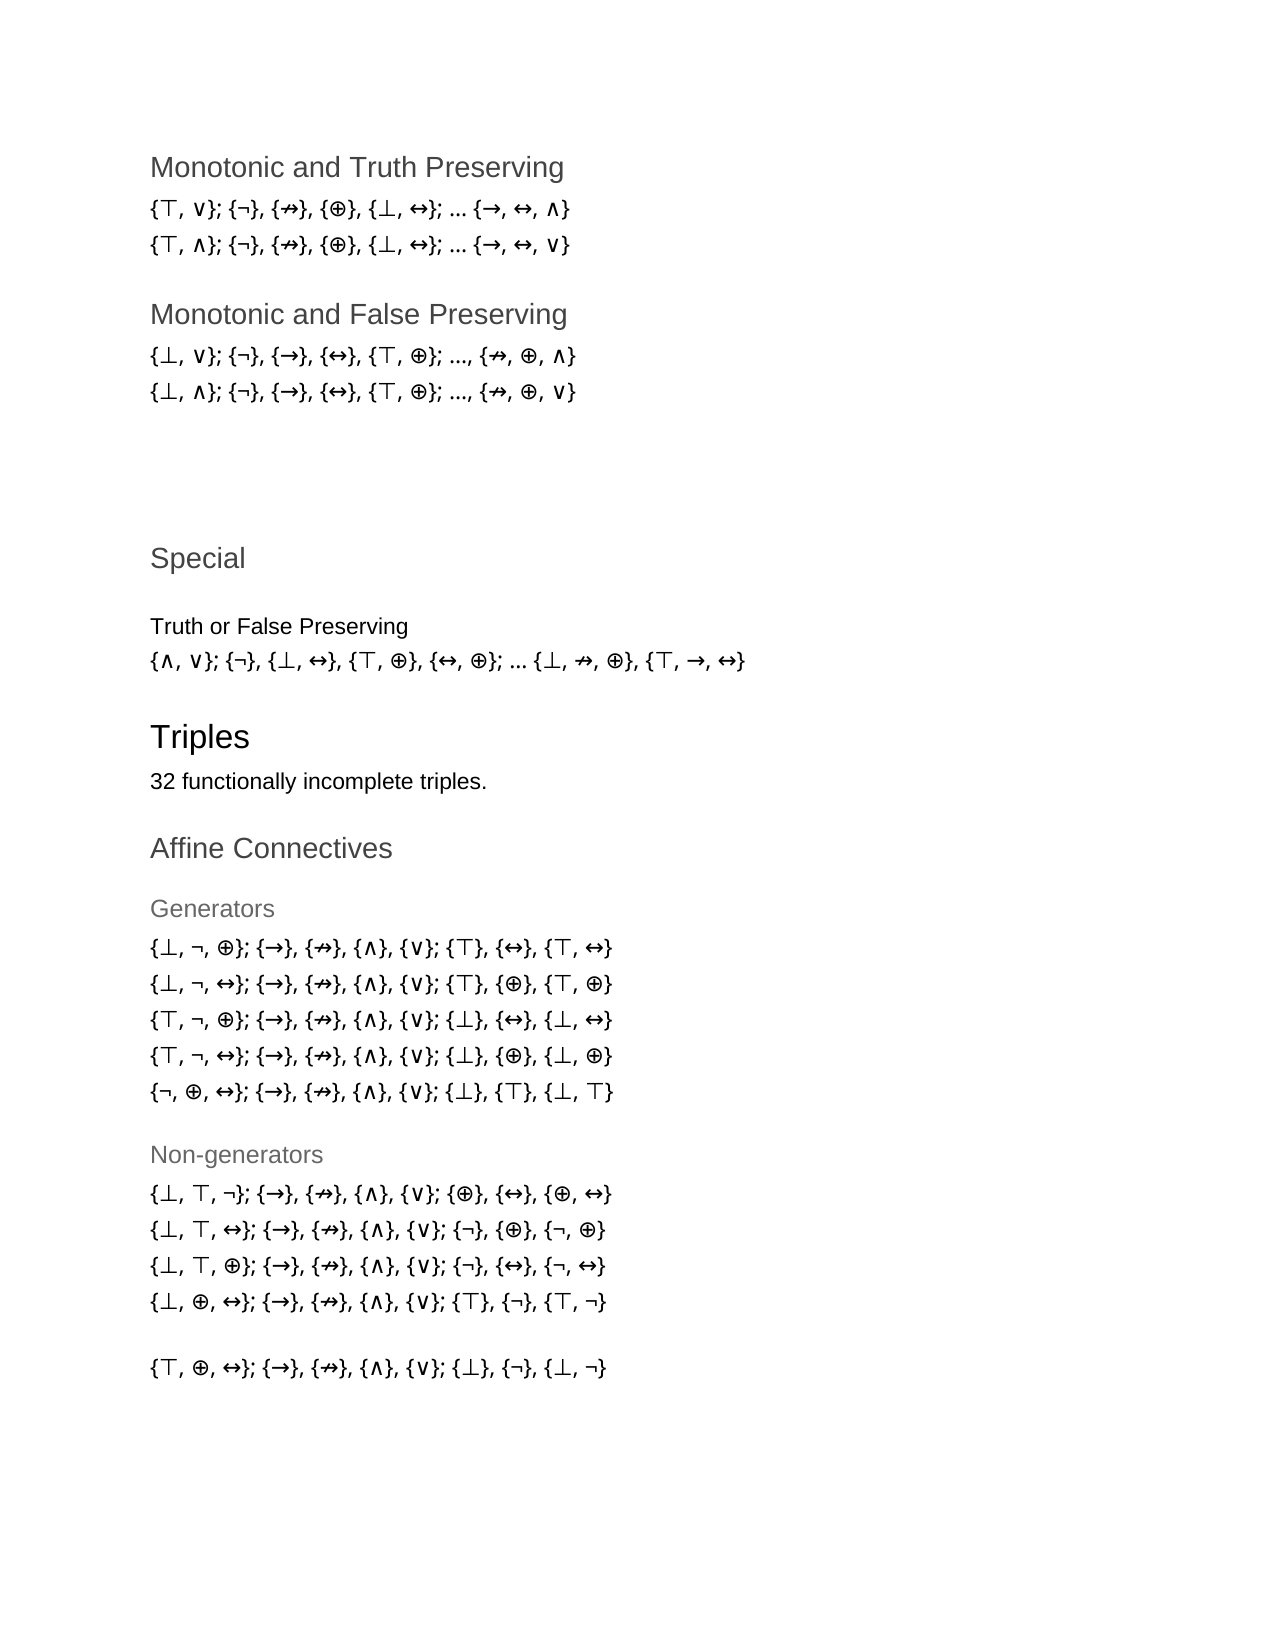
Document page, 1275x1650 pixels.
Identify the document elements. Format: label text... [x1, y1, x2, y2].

text {⊥, ⊤, ¬}; {→}, {↛}, {∧}, {∨}; {⊕}, {↔}, {⊕, ↔} [150, 1177, 1125, 1208]
text {⊤, ∧}; {¬}, {↛}, {⊕}, {⊥, ↔}; … {→, ↔, ∨} [150, 228, 1125, 259]
text {⊥, ⊤, ⊕}; {→}, {↛}, {∧}, {∨}; {¬}, {↔}, {¬, ↔} [150, 1249, 1125, 1280]
text {⊥, ⊕, ↔}; {→}, {↛}, {∧}, {∨}; {⊤}, {¬}, {⊤, ¬} [150, 1285, 1125, 1316]
text {¬, ⊕, ↔}; {→}, {↛}, {∧}, {∨}; {⊥}, {⊤}, {⊥, ⊤} [150, 1075, 1125, 1106]
subtitle Monotonic and False Preserving [150, 297, 1125, 331]
subtitle Triples [150, 717, 1125, 755]
subtitle Non-generators [150, 1140, 1125, 1169]
subtitle Monotonic and Truth Preserving [150, 150, 1125, 183]
text 32 functionally incomplete triples. [150, 768, 1125, 794]
text {⊤, ∨}; {¬}, {↛}, {⊕}, {⊥, ↔}; … {→, ↔, ∧} [150, 192, 1125, 223]
text {⊤, ¬, ↔}; {→}, {↛}, {∧}, {∨}; {⊥}, {⊕}, {⊥, ⊕} [150, 1039, 1125, 1070]
text {⊤, ¬, ⊕}; {→}, {↛}, {∧}, {∨}; {⊥}, {↔}, {⊥, ↔} [150, 1003, 1125, 1034]
text {⊥, ¬, ⊕}; {→}, {↛}, {∧}, {∨}; {⊤}, {↔}, {⊤, ↔} [150, 931, 1125, 962]
subtitle Generators [150, 894, 1125, 923]
text {⊥, ⊤, ↔}; {→}, {↛}, {∧}, {∨}; {¬}, {⊕}, {¬, ⊕} [150, 1213, 1125, 1244]
subtitle Affine Connectives [150, 831, 1125, 865]
text {⊥, ∧}; {¬}, {→}, {↔}, {⊤, ⊕}; …, {↛, ⊕, ∨} [150, 375, 1125, 406]
text {⊥, ∨}; {¬}, {→}, {↔}, {⊤, ⊕}; …, {↛, ⊕, ∧} [150, 339, 1125, 370]
text {⊥, ¬, ↔}; {→}, {↛}, {∧}, {∨}; {⊤}, {⊕}, {⊤, ⊕} [150, 967, 1125, 998]
subtitle Special [150, 541, 1125, 575]
text Truth or False Preserving [150, 583, 1125, 640]
text {⊤, ⊕, ↔}; {→}, {↛}, {∧}, {∨}; {⊥}, {¬}, {⊥, ¬} [150, 1351, 1125, 1382]
text {∧, ∨}; {¬}, {⊥, ↔}, {⊤, ⊕}, {↔, ⊕}; … {⊥, ↛, ⊕}, {⊤, →, ↔} [150, 643, 1125, 675]
